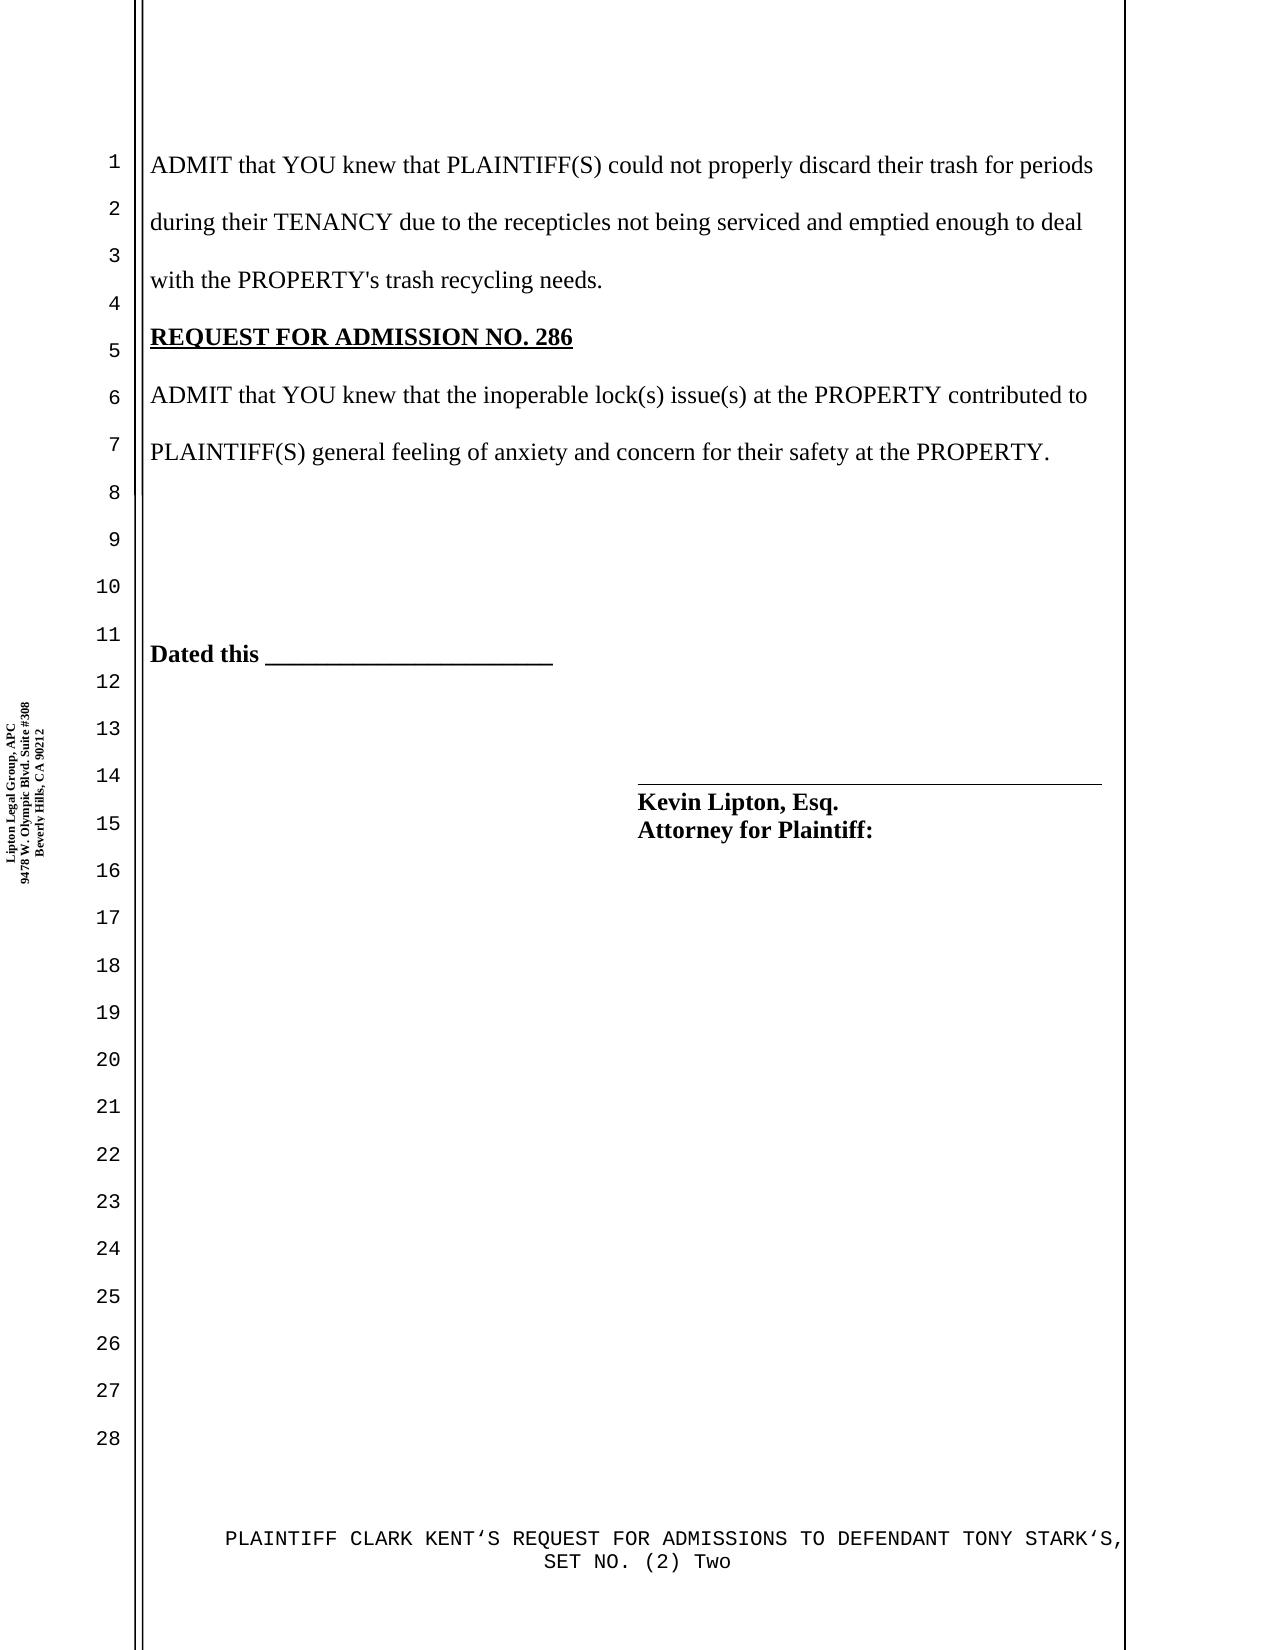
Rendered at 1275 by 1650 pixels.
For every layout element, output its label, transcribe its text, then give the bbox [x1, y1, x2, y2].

text ADMIT that YOU knew that the inoperable lock(s) issue(s) at the PROPERTY contributed to PLAINTIFF(S) general feeling of anxiety and concern for their safety at the PROPERTY. [150, 380, 1125, 466]
text Kevin Lipton, Esq. [637, 785, 1102, 812]
text ADMIT that YOU knew that PLAINTIFF(S) could not properly discard their trash for periods during their TENANCY due to the recepticles not being serviced and emptied enough to deal with the PROPERTY's trash recycling needs. [150, 150, 1125, 294]
text Attorney for Plaintiff: [637, 812, 1102, 844]
text Dated this _______________________ [150, 639, 1125, 667]
text REQUEST FOR ADMISSION NO. 286 [150, 322, 1125, 351]
